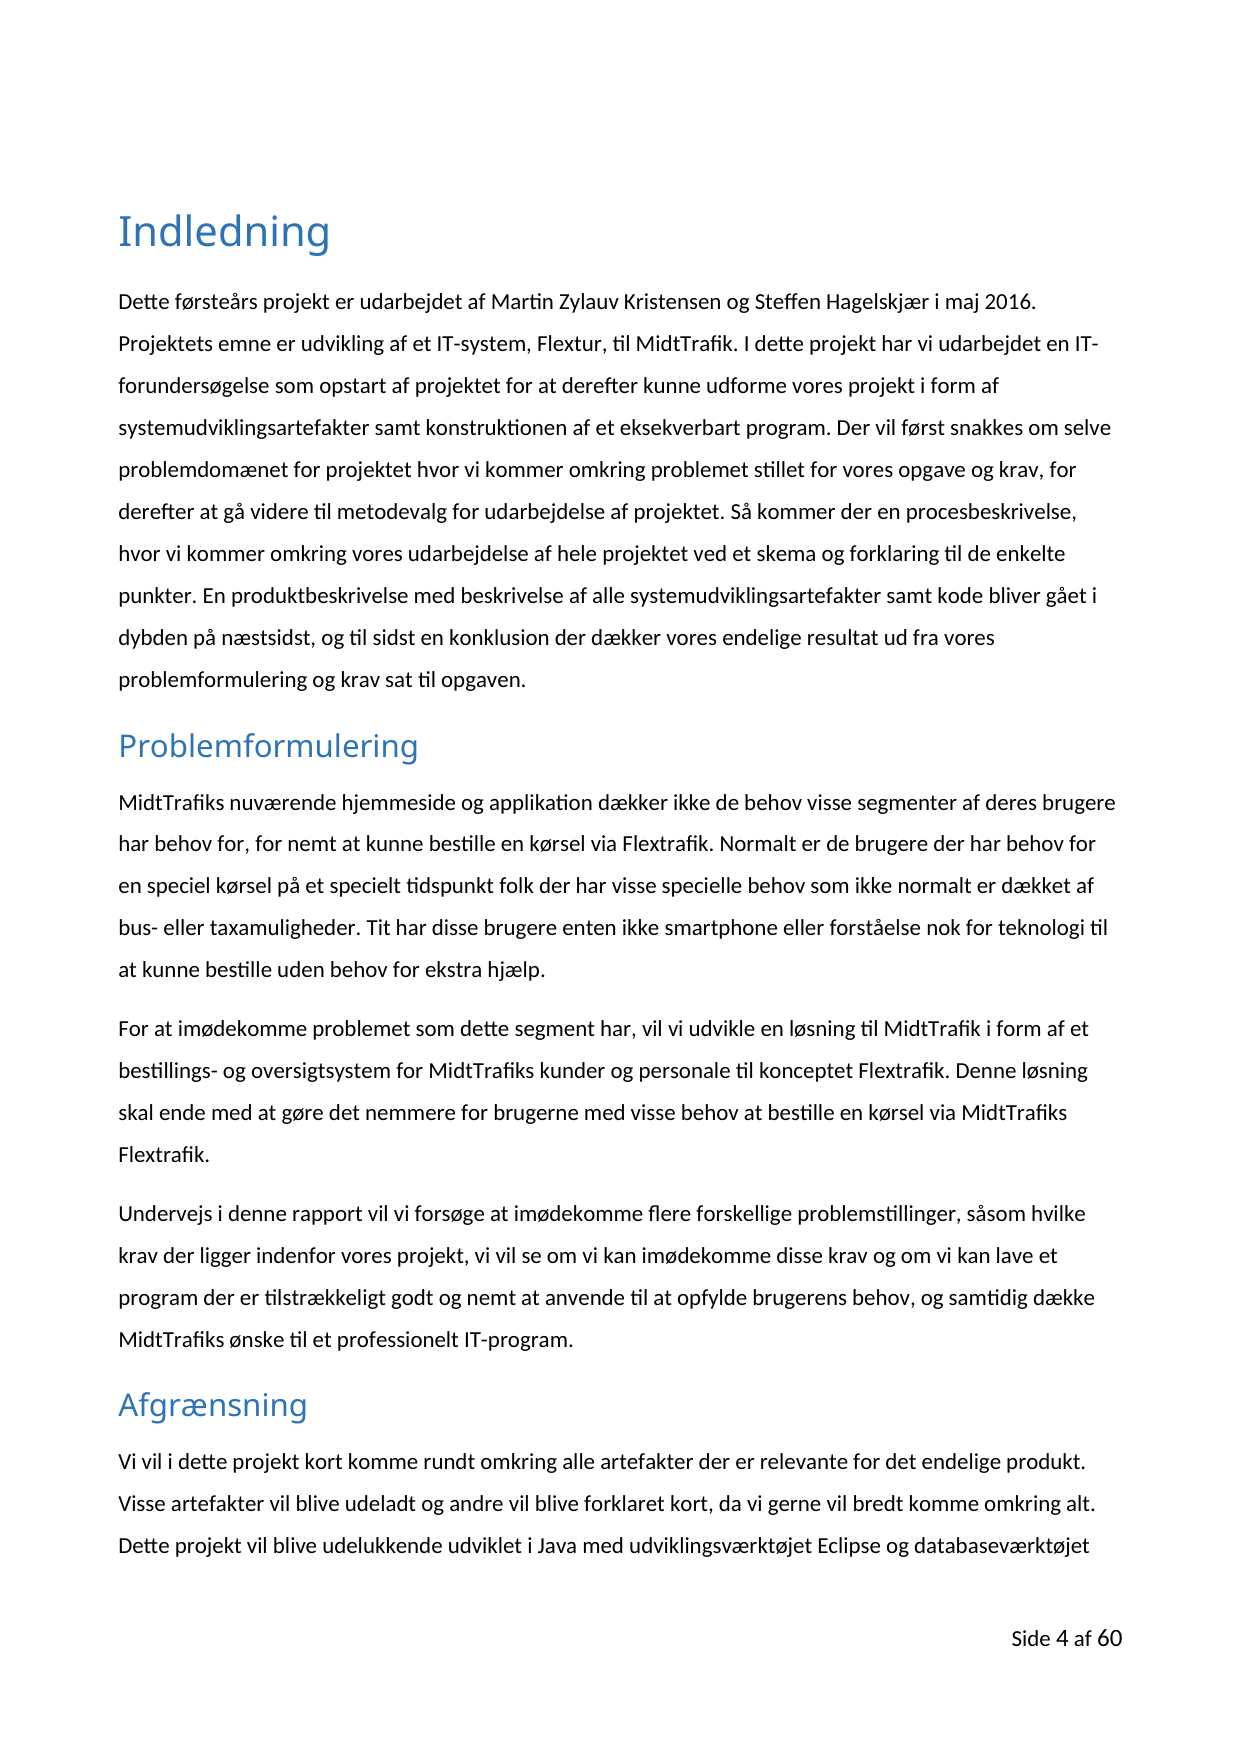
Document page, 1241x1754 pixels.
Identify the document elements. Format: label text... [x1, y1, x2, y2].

text Dette førsteårs projekt er udarbejdet af Martin Zylauv Kristensen og Steffen Hagelskjær i maj 2016. Projektets emne er udvikling af et IT-system, Flextur, til MidtTrafik. I dette projekt har vi udarbejdet en IT-forundersøgelse som opstart af projektet for at derefter kunne udforme vores projekt i form af systemudviklingsartefakter samt konstruktionen af et eksekverbart program. Der vil først snakkes om selve problemdomænet for projektet hvor vi kommer omkring problemet stillet for vores opgave og krav, for derefter at gå videre til metodevalg for udarbejdelse af projektet. Så kommer der en procesbeskrivelse, hvor vi kommer omkring vores udarbejdelse af hele projektet ved et skema og forklaring til de enkelte punkter. En produktbeskrivelse med beskrivelse af alle systemudviklingsartefakter samt kode bliver gået i dybden på næstsidst, og til sidst en konklusion der dækker vores endelige resultat ud fra vores problemformulering og krav sat til opgaven. [118, 287, 1122, 693]
subtitle Problemformulering [118, 724, 1122, 766]
subtitle Afgrænsning [118, 1383, 1122, 1426]
subtitle Indledning [118, 202, 1122, 259]
text MidtTrafiks nuværende hjemmeside og applikation dækker ikke de behov visse segmenter af deres brugere har behov for, for nemt at kunne bestille en kørsel via Flextrafik. Normalt er de brugere der har behov for en speciel kørsel på et specielt tidspunkt folk der har visse specielle behov som ikke normalt er dækket af bus- eller taxamuligheder. Tit har disse brugere enten ikke smartphone eller forståelse nok for teknologi til at kunne bestille uden behov for ekstra hjælp. [118, 788, 1122, 983]
text Undervejs i denne rapport vil vi forsøge at imødekomme flere forskellige problemstillinger, såsom hvilke krav der ligger indenfor vores projekt, vi vil se om vi kan imødekomme disse krav og om vi kan lave et program der er tilstrækkeligt godt og nemt at anvende til at opfylde brugerens behov, og samtidig dække MidtTrafiks ønske til et professionelt IT-program. [118, 1199, 1122, 1353]
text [118, 1447, 1122, 1559]
text For at imødekomme problemet som dette segment har, vil vi udvikle en løsning til MidtTrafik i form af et bestillings- og oversigtsystem for MidtTrafiks kunder og personale til konceptet Flextrafik. Denne løsning skal ende med at gøre det nemmere for brugerne med visse behov at bestille en kørsel via MidtTrafiks Flextrafik. [118, 1014, 1122, 1168]
